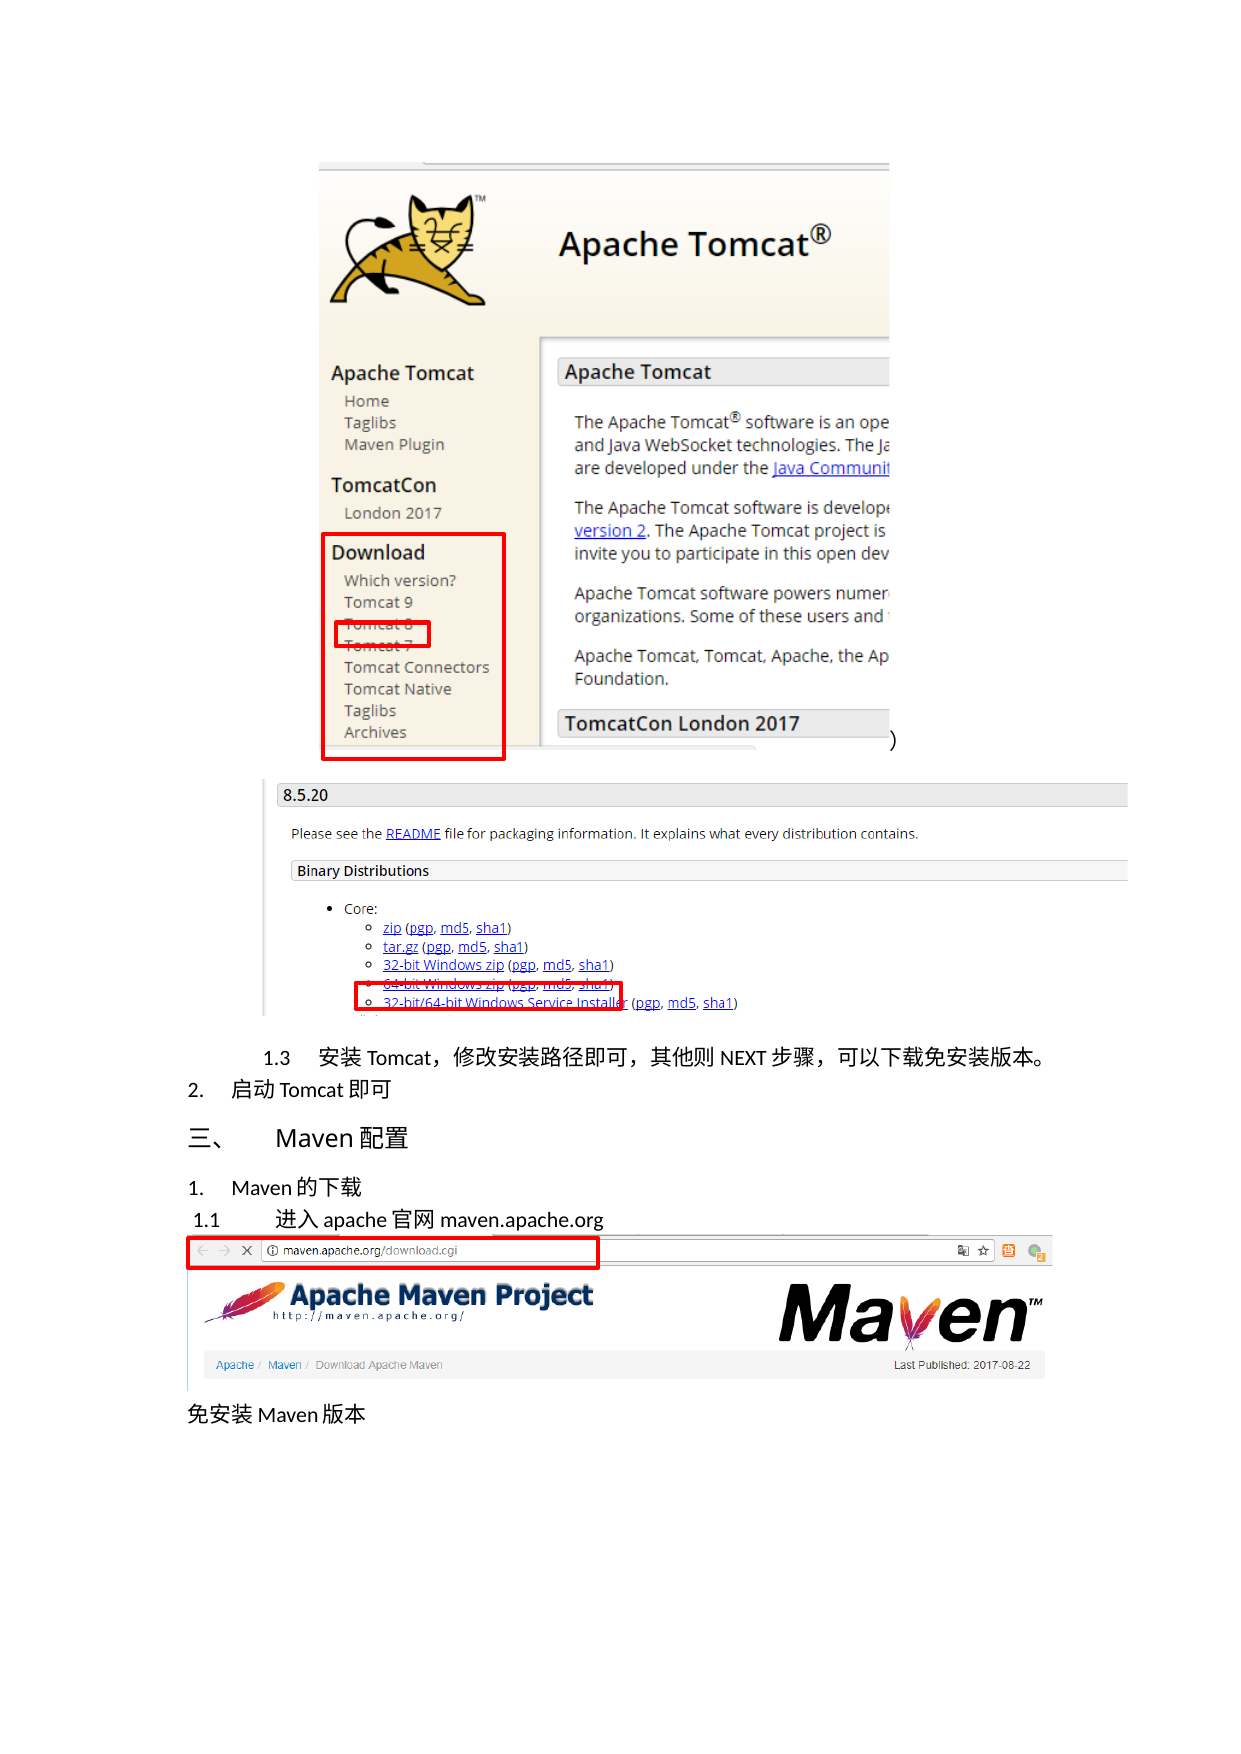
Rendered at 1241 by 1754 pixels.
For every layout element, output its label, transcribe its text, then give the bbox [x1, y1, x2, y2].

text 1.1 进入apache官网maven.apache.org [187, 1202, 1053, 1234]
text 免安装Maven版本 [187, 1397, 1053, 1429]
text 2. 启动Tomcat即可 [187, 1072, 1053, 1104]
list 1.3 安装Tomcat，修改安装路径即可，其他则NEXT步骤，可以下载免安装版本。 [262, 1039, 1053, 1072]
picture [190, 1240, 596, 1266]
picture [187, 1234, 1053, 1391]
picture [325, 536, 502, 750]
picture [318, 162, 890, 750]
text 1. Maven的下载 [187, 1169, 1053, 1202]
text 三、 Maven配置 [187, 1104, 1053, 1169]
picture [262, 779, 1128, 1016]
